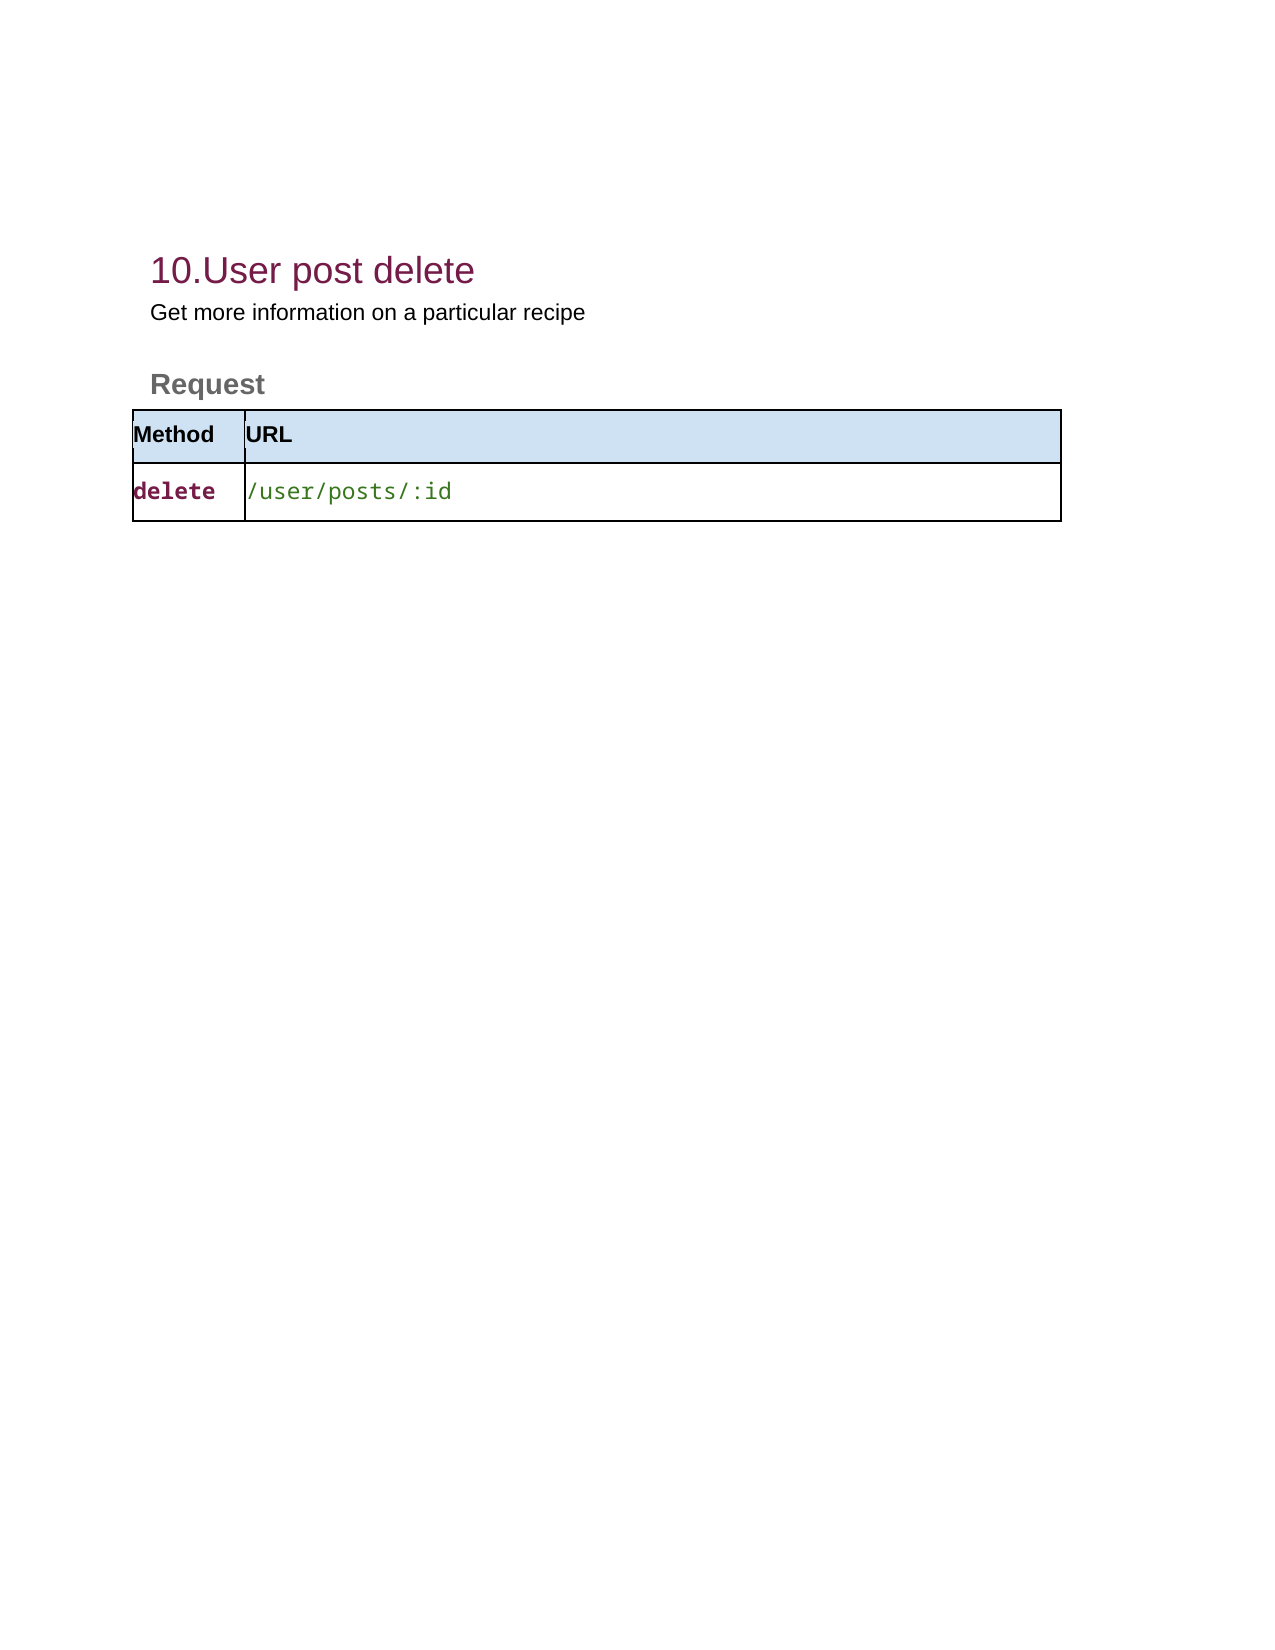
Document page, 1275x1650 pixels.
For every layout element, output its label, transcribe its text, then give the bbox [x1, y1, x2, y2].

text Get more information on a particular recipe [150, 299, 1125, 326]
table_header URL [246, 411, 1060, 462]
table_cell /user/posts/:id [246, 464, 1060, 520]
table_header Method [134, 411, 244, 462]
text 10.User post delete [150, 248, 1125, 291]
subtitle Request [150, 367, 1125, 401]
table_cell delete [134, 464, 244, 520]
